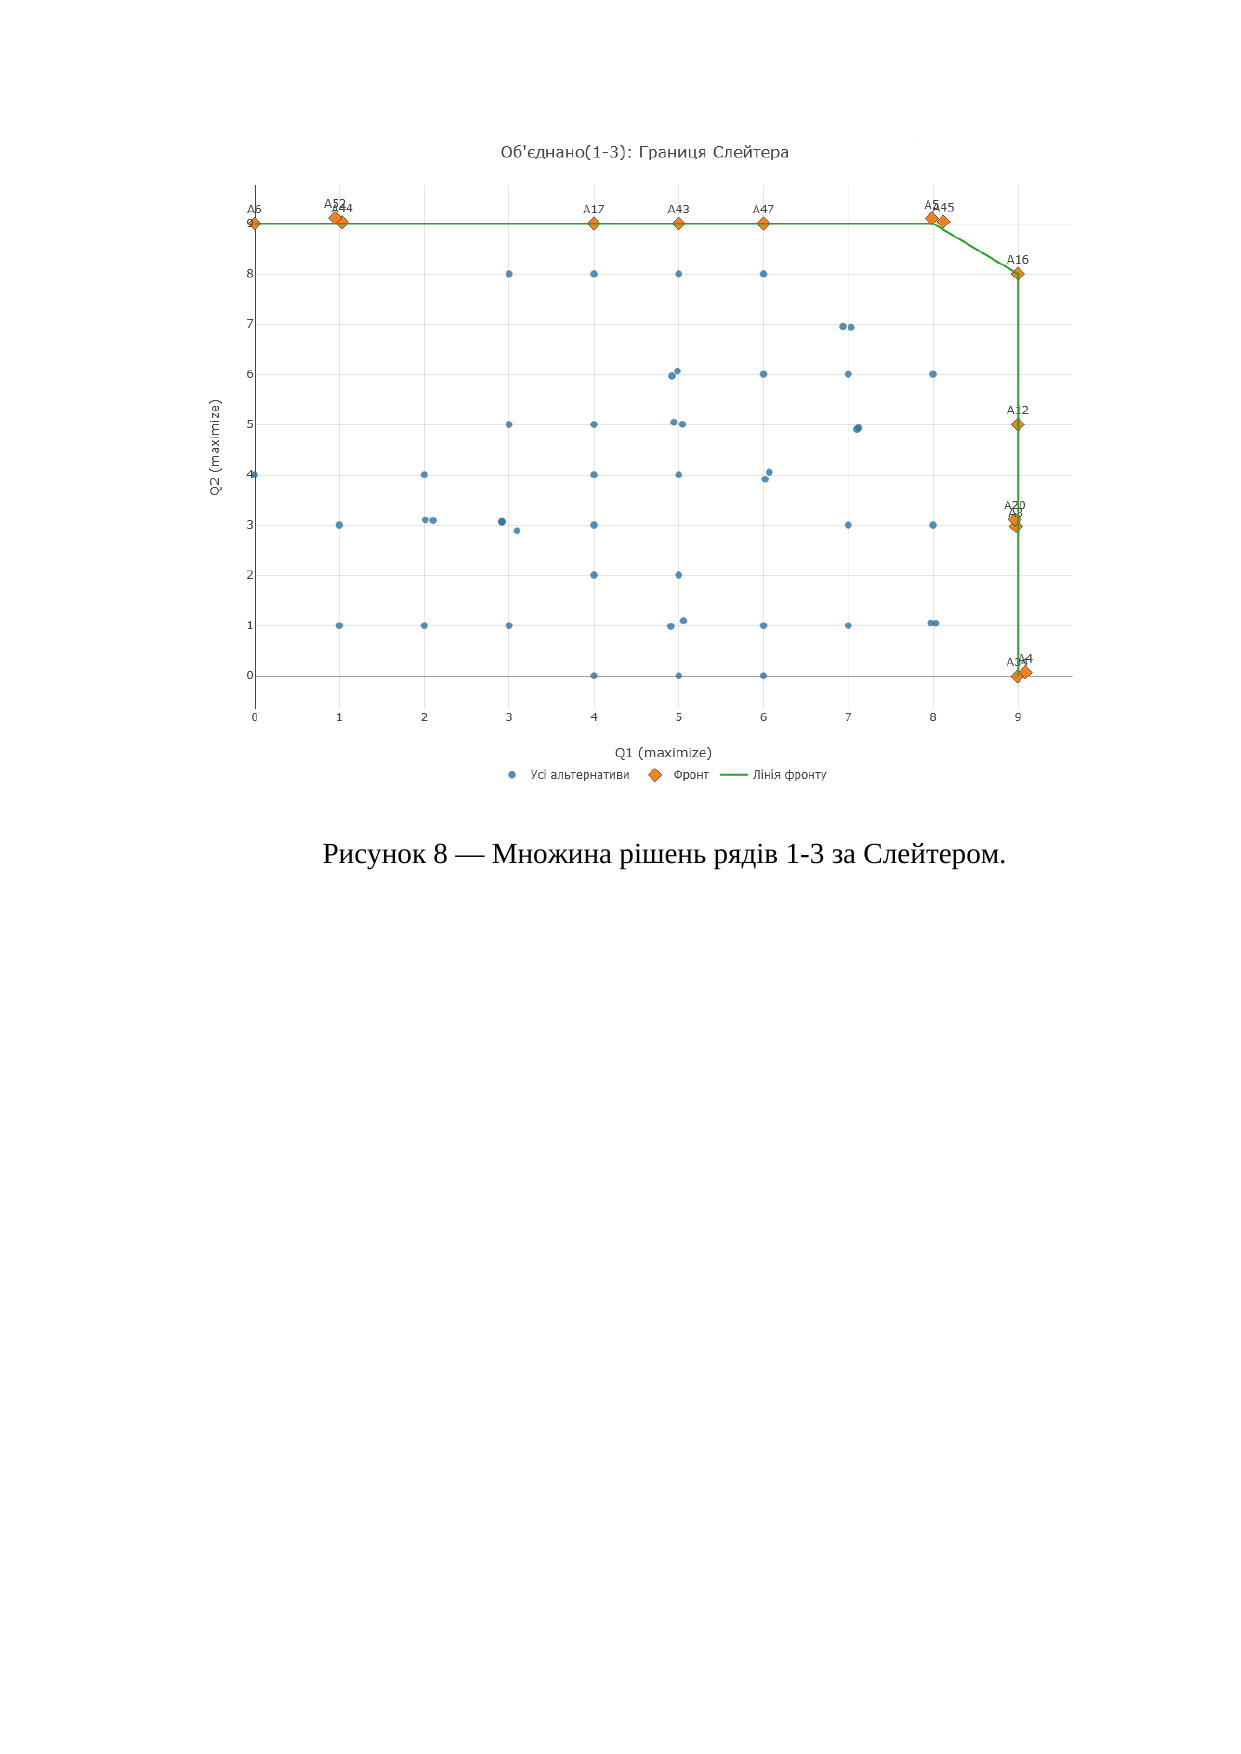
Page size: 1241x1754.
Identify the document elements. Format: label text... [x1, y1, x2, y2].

picture [177, 118, 1152, 823]
text Рисунок 8 — Множина рішень рядів 1-3 за Слейтером. [177, 836, 1152, 870]
